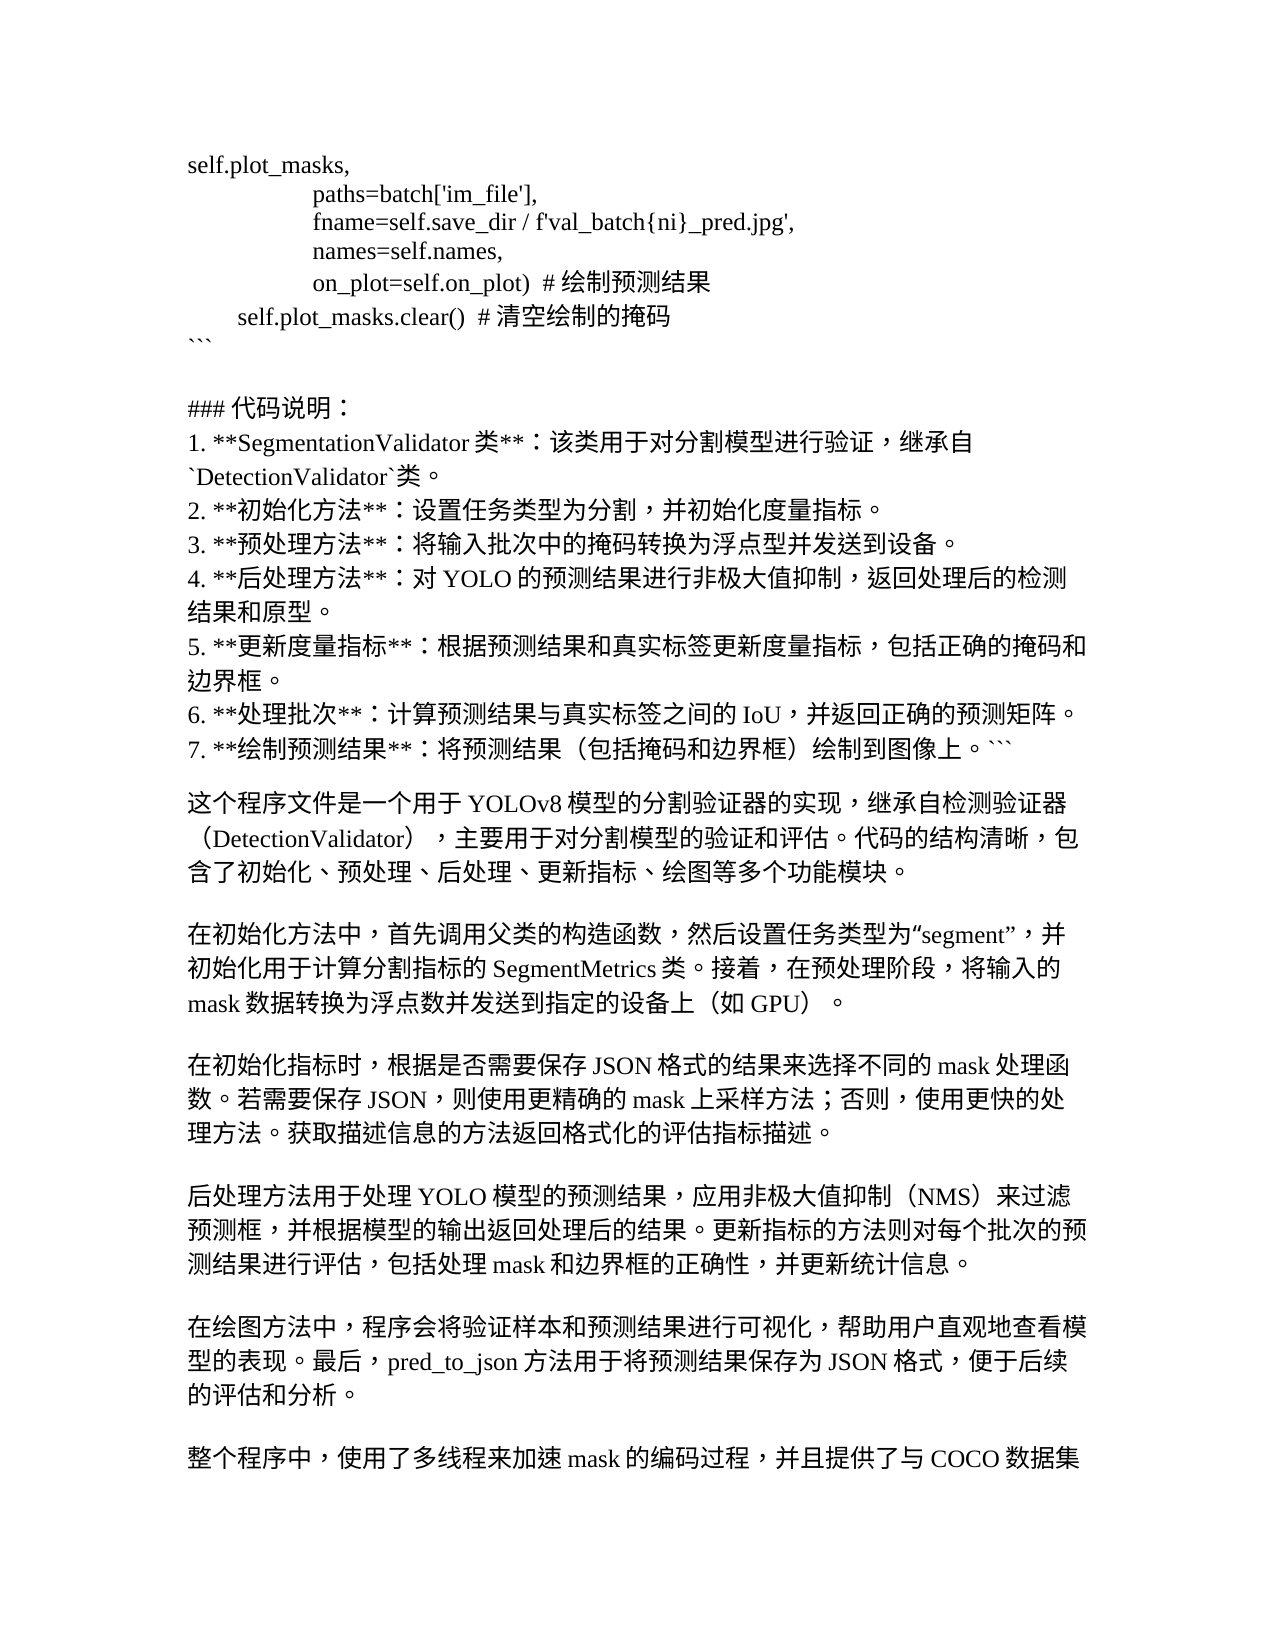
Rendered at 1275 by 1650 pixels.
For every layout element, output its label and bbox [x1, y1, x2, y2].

text [187, 150, 1087, 765]
text [187, 786, 1087, 1475]
